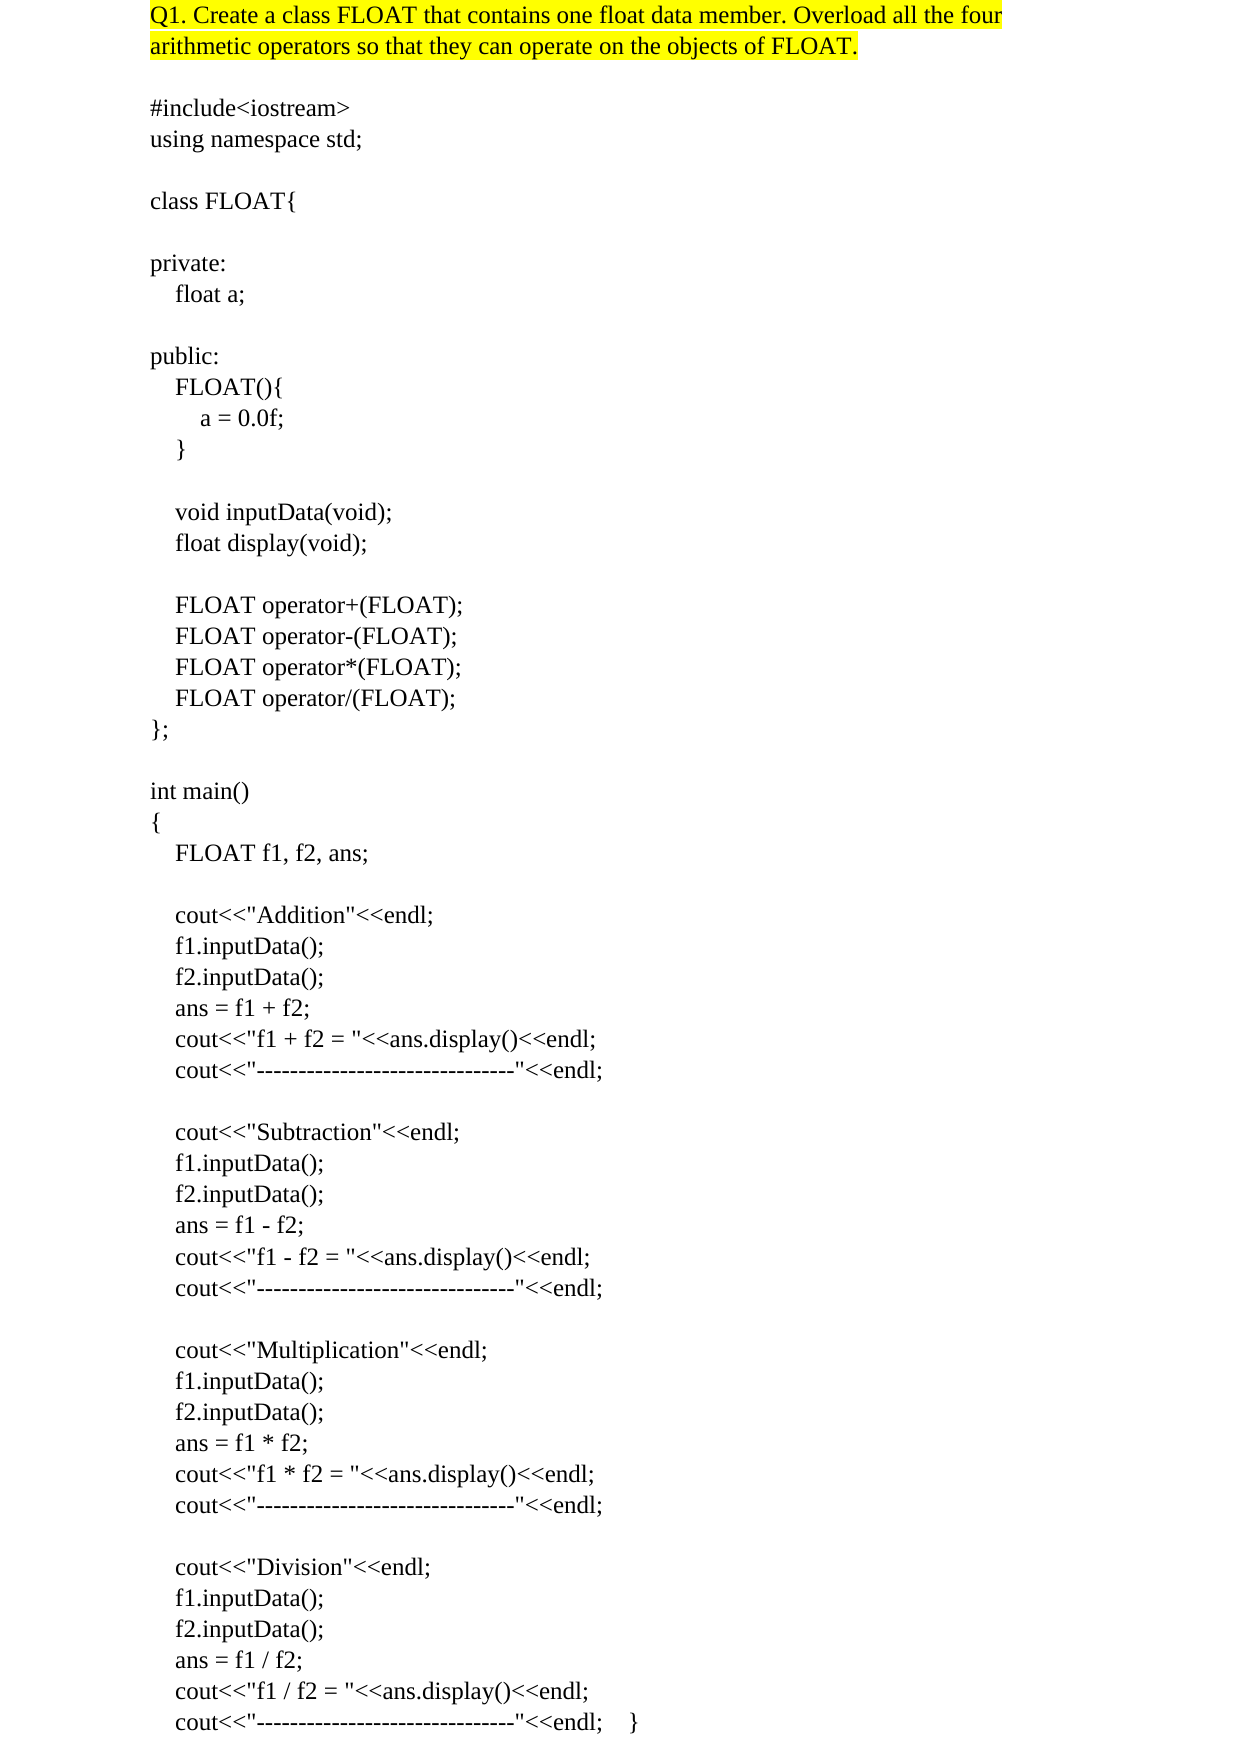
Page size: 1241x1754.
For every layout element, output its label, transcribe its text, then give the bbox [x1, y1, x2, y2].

text cout<<"-------------------------------"<<endl; } [150, 1707, 1090, 1736]
text cout<<"Addition"<<endl; [150, 900, 1090, 929]
text FLOAT operator*(FLOAT); [150, 652, 1090, 681]
text { [150, 807, 1090, 836]
text cout<<"f1 - f2 = "<<ans.display()<<endl; [150, 1242, 1090, 1270]
text Q1. Create a class FLOAT that contains one float data member. Overload all the four arithmetic operators so that they can operate on the objects of FLOAT. [150, 0, 1090, 60]
text f1.inputData(); [150, 931, 1090, 960]
text cout<<"-------------------------------"<<endl; [150, 1055, 1090, 1084]
text f1.inputData(); [150, 1366, 1090, 1394]
text ans = f1 + f2; [150, 993, 1090, 1022]
text FLOAT operator/(FLOAT); [150, 683, 1090, 712]
text a = 0.0f; [150, 403, 1090, 432]
text #include<iostream> [150, 93, 1090, 122]
text FLOAT(){ [150, 372, 1090, 401]
text f2.inputData(); [150, 1179, 1090, 1208]
text f1.inputData(); [150, 1583, 1090, 1612]
text float a; [150, 279, 1090, 308]
text cout<<"Subtraction"<<endl; [150, 1117, 1090, 1146]
text ans = f1 - f2; [150, 1211, 1090, 1239]
text } [150, 434, 1090, 463]
text public: [150, 341, 1090, 370]
text FLOAT f1, f2, ans; [150, 838, 1090, 867]
text cout<<"-------------------------------"<<endl; [150, 1273, 1090, 1301]
text cout<<"f1 / f2 = "<<ans.display()<<endl; [150, 1676, 1090, 1705]
text cout<<"f1 + f2 = "<<ans.display()<<endl; [150, 1024, 1090, 1053]
text cout<<"Multiplication"<<endl; [150, 1335, 1090, 1363]
text cout<<"-------------------------------"<<endl; [150, 1490, 1090, 1519]
text cout<<"f1 * f2 = "<<ans.display()<<endl; [150, 1459, 1090, 1488]
text using namespace std; [150, 124, 1090, 153]
text cout<<"Division"<<endl; [150, 1552, 1090, 1581]
text class FLOAT{ [150, 186, 1090, 215]
text FLOAT operator+(FLOAT); [150, 590, 1090, 618]
text ans = f1 / f2; [150, 1645, 1090, 1674]
text ans = f1 * f2; [150, 1428, 1090, 1457]
text int main() [150, 776, 1090, 805]
text f1.inputData(); [150, 1148, 1090, 1177]
text float display(void); [150, 528, 1090, 556]
text void inputData(void); [150, 497, 1090, 525]
text FLOAT operator-(FLOAT); [150, 621, 1090, 649]
text f2.inputData(); [150, 1397, 1090, 1426]
text }; [150, 714, 1090, 743]
text private: [150, 248, 1090, 277]
text f2.inputData(); [150, 962, 1090, 991]
text f2.inputData(); [150, 1614, 1090, 1643]
